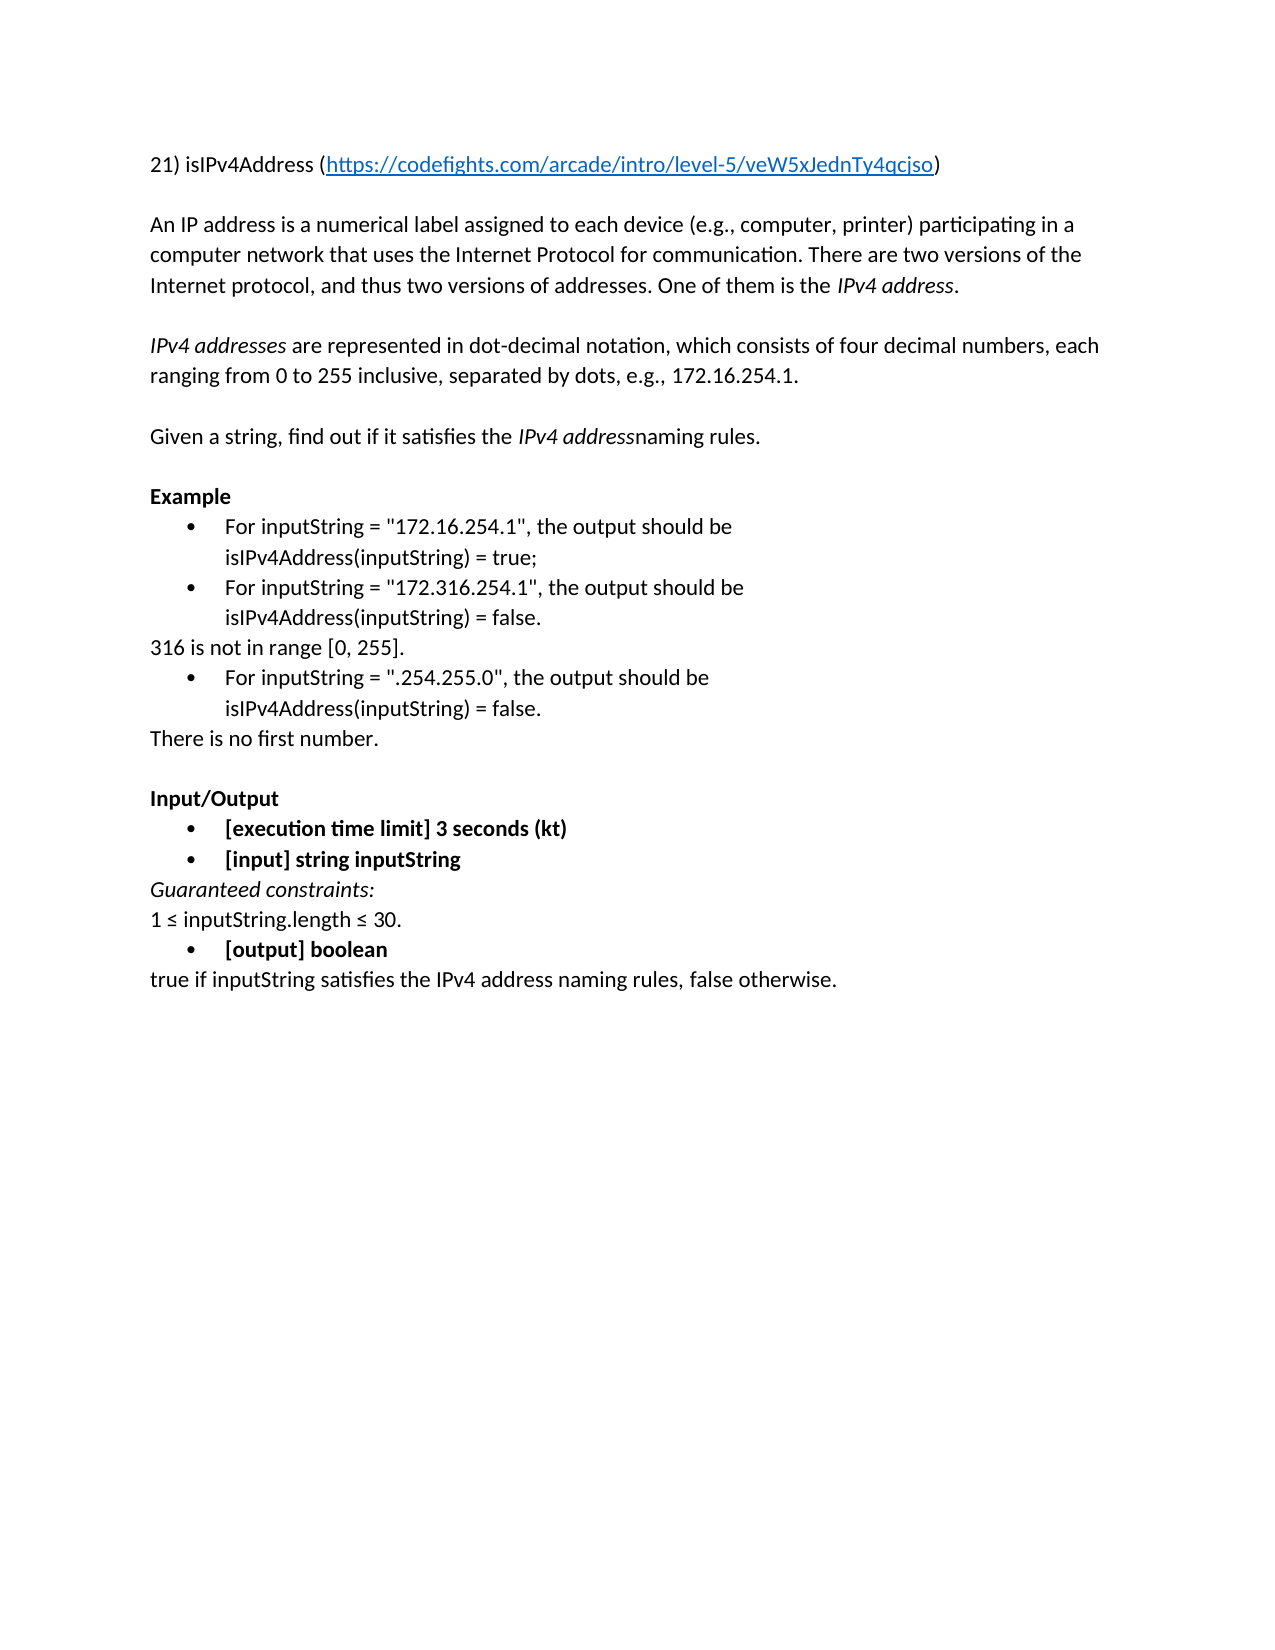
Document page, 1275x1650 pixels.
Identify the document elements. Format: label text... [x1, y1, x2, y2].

text An IP address is a numerical label assigned to each device (e.g., computer, printer) participating in a computer network that uses the Internet Protocol for communication. There are two versions of the Internet protocol, and thus two versions of addresses. One of them is the IPv4 address. [150, 210, 1125, 299]
list [input] string inputString [187, 845, 1125, 873]
list For inputString = ".254.255.0", the output should be isIPv4Address(inputString) = false. [187, 663, 1125, 722]
text 316 is not in range [0, 255]. [150, 633, 1125, 661]
list For inputString = "172.316.254.1", the output should be isIPv4Address(inputString) = false. [187, 573, 1125, 631]
text Given a string, find out if it satisfies the IPv4 addressnaming rules. [150, 422, 1125, 450]
list For inputString = "172.16.254.1", the output should be isIPv4Address(inputString) = true; [187, 512, 1125, 571]
text There is no first number. [150, 724, 1125, 752]
list [output] boolean [187, 935, 1125, 963]
text Guaranteed constraints: 1 ≤ inputString.length ≤ 30. [150, 875, 1125, 933]
list [execution time limit] 3 seconds (kt) [187, 814, 1125, 843]
text 21) isIPv4Address (https://codefights.com/arcade/intro/level-5/veW5xJednTy4qcjso) [150, 150, 1125, 178]
text Input/Output [150, 784, 1125, 812]
text IPv4 addresses are represented in dot-decimal notation, which consists of four decimal numbers, each ranging from 0 to 255 inclusive, separated by dots, e.g., 172.16.254.1. [150, 331, 1125, 389]
text true if inputString satisfies the IPv4 address naming rules, false otherwise. [150, 966, 1125, 994]
text Example [150, 482, 1125, 510]
